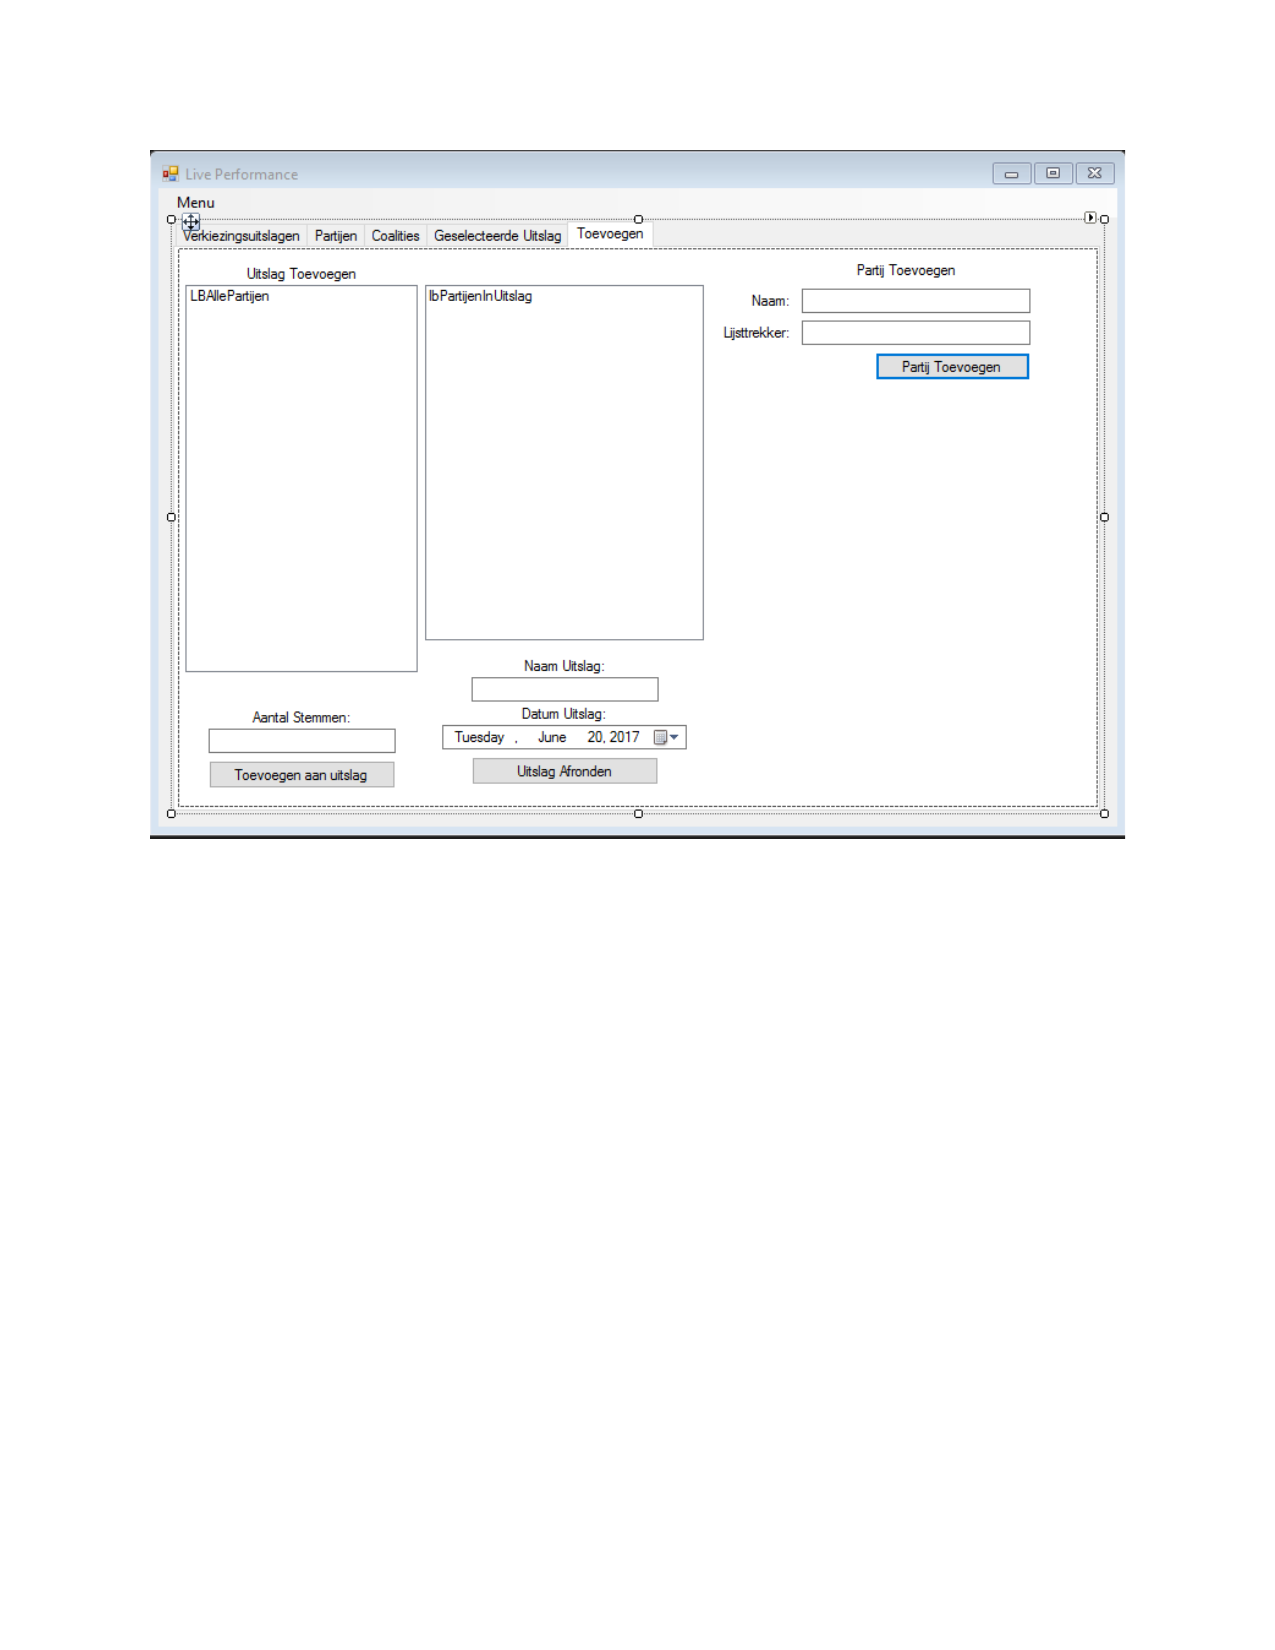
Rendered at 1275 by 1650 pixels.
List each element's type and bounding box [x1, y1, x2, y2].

picture [150, 150, 1125, 839]
